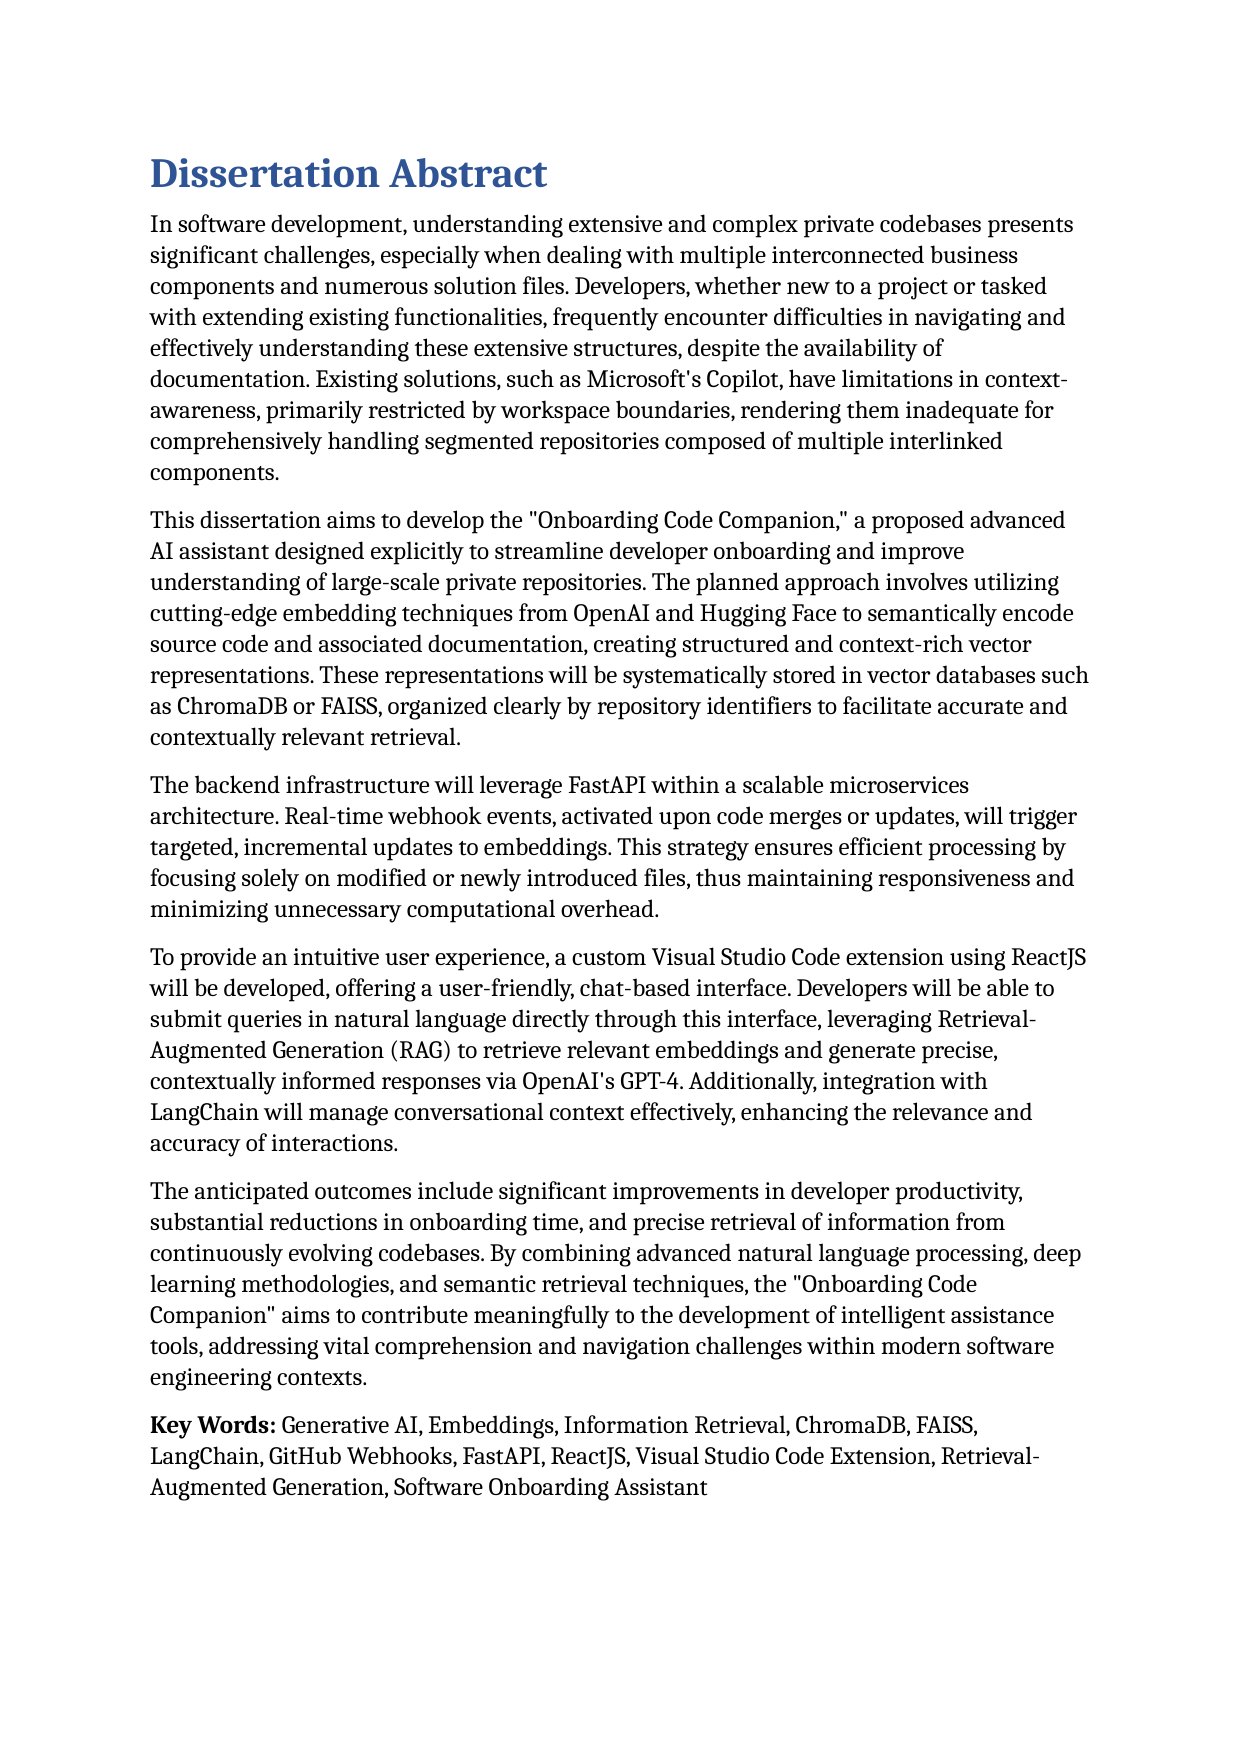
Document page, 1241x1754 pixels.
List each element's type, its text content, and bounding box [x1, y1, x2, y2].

subtitle Dissertation Abstract [150, 150, 1090, 198]
text The backend infrastructure will leverage FastAPI within a scalable microservices architecture. Real-time webhook events, activated upon code merges or updates, will trigger targeted, incremental updates to embeddings. This strategy ensures efficient processing by focusing solely on modified or newly introduced files, thus maintaining responsiveness and minimizing unnecessary computational overhead. [150, 771, 1090, 924]
text Key Words: Generative AI, Embeddings, Information Retrieval, ChromaDB, FAISS, LangChain, GitHub Webhooks, FastAPI, ReactJS, Visual Studio Code Extension, Retrieval-Augmented Generation, Software Onboarding Assistant [150, 1411, 1090, 1502]
text The anticipated outcomes include significant improvements in developer productivity, substantial reductions in onboarding time, and precise retrieval of information from continuously evolving codebases. By combining advanced natural language processing, deep learning methodologies, and semantic retrieval techniques, the "Onboarding Code Companion" aims to contribute meaningfully to the development of intelligent assistance tools, addressing vital comprehension and navigation challenges within modern software engineering contexts. [150, 1177, 1090, 1392]
text This dissertation aims to develop the "Onboarding Code Companion," a proposed advanced AI assistant designed explicitly to streamline developer onboarding and improve understanding of large-scale private repositories. The planned approach involves utilizing cutting-edge embedding techniques from OpenAI and Hugging Face to semantically encode source code and associated documentation, creating structured and context-rich vector representations. These representations will be systematically stored in vector databases such as ChromaDB or FAISS, organized clearly by repository identifiers to facilitate accurate and contextually relevant retrieval. [150, 506, 1090, 752]
text In software development, understanding extensive and complex private codebases presents significant challenges, especially when dealing with multiple interconnected business components and numerous solution files. Developers, whether new to a project or tasked with extending existing functionalities, frequently encounter difficulties in navigating and effectively understanding these extensive structures, despite the availability of documentation. Existing solutions, such as Microsoft's Copilot, have limitations in context-awareness, primarily restricted by workspace boundaries, rendering them inadequate for comprehensively handling segmented repositories composed of multiple interlinked components. [150, 210, 1090, 487]
text To provide an intuitive user experience, a custom Visual Studio Code extension using ReactJS will be developed, offering a user-friendly, chat-based interface. Developers will be able to submit queries in natural language directly through this interface, leveraging Retrieval-Augmented Generation (RAG) to retrieve relevant embeddings and generate precise, contextually informed responses via OpenAI's GPT-4. Additionally, integration with LangChain will manage conversational context effectively, enhancing the relevance and accuracy of interactions. [150, 943, 1090, 1158]
